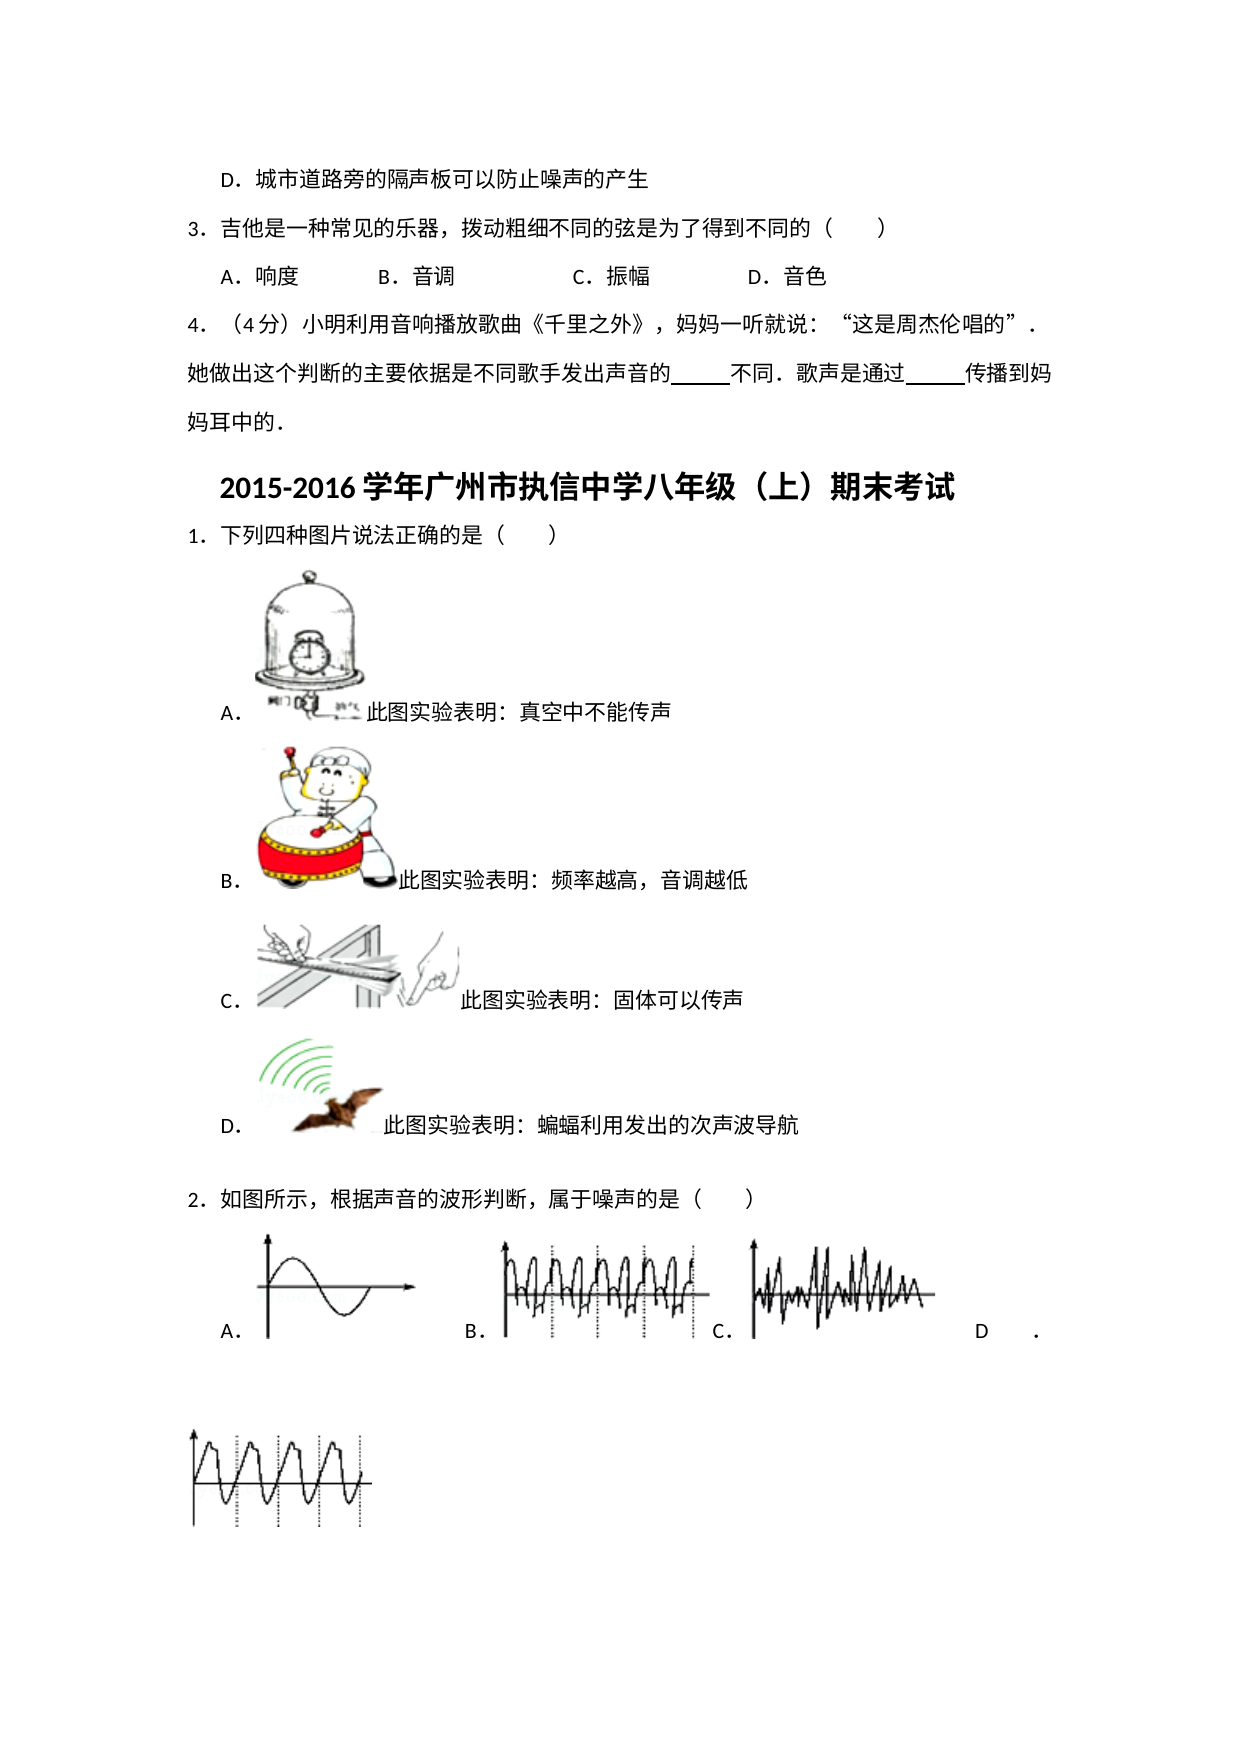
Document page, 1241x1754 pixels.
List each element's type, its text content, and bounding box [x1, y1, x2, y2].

picture [746, 1236, 936, 1339]
text C．此图实验表明：固体可以传声 [187, 923, 1053, 1020]
text 2．如图所示，根据声音的波形判断，属于噪声的是（ ） [187, 1182, 1053, 1214]
text 2015-2016学年广州市执信中学八年级（上）期末考试 [187, 453, 1053, 518]
text 1．下列四种图片说法正确的是（ ） [187, 518, 1053, 550]
text 3．吉他是一种常见的乐器，拨动粗细不同的弦是为了得到不同的（ ） [187, 210, 1053, 243]
text 4．（4分）小明利用音响播放歌曲《千里之外》，妈妈一听就说：“这是周杰伦唱的”．她做出这个判断的主要依据是不同歌手发出声音的 不同．歌声是通过 传播到妈妈耳中的． [187, 307, 1053, 437]
text A．响度 B．音调 C．振幅 D．音色 [187, 259, 1053, 291]
picture [187, 1425, 372, 1527]
text A．此图实验表明：真空中不能传声 [187, 566, 1053, 729]
picture [253, 922, 461, 1009]
text D．此图实验表明：蝙蝠利用发出的次声波导航 [187, 1036, 1053, 1166]
picture [255, 1036, 384, 1133]
text B．此图实验表明：频率越高，音调越低 [187, 744, 1053, 907]
picture [498, 1238, 710, 1339]
text D．城市道路旁的隔声板可以防止噪声的产生 [187, 162, 1053, 194]
picture [254, 744, 398, 889]
picture [255, 566, 366, 721]
picture [255, 1230, 416, 1339]
